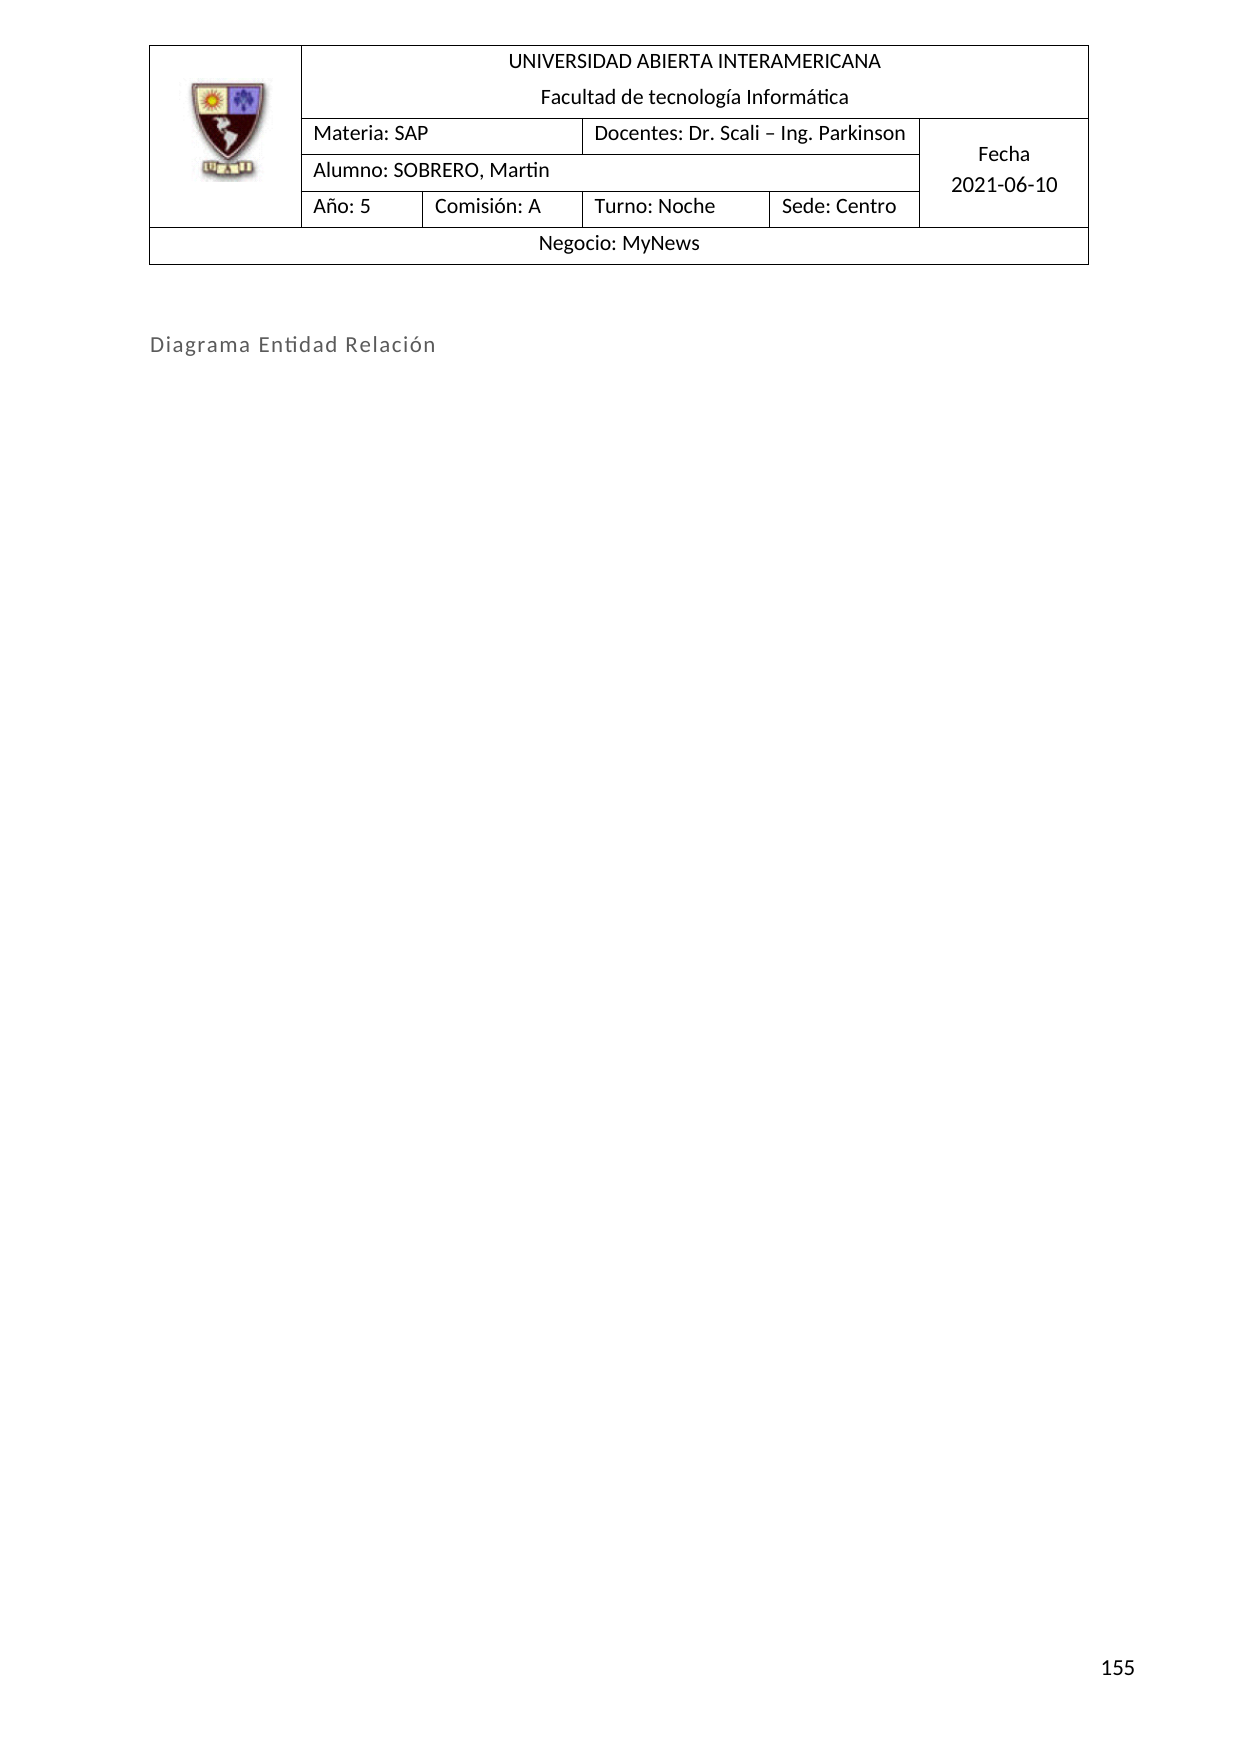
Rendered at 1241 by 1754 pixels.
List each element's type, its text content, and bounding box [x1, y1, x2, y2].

subtitle Diagrama Entidad Relación [150, 330, 1135, 358]
picture [177, 74, 278, 187]
